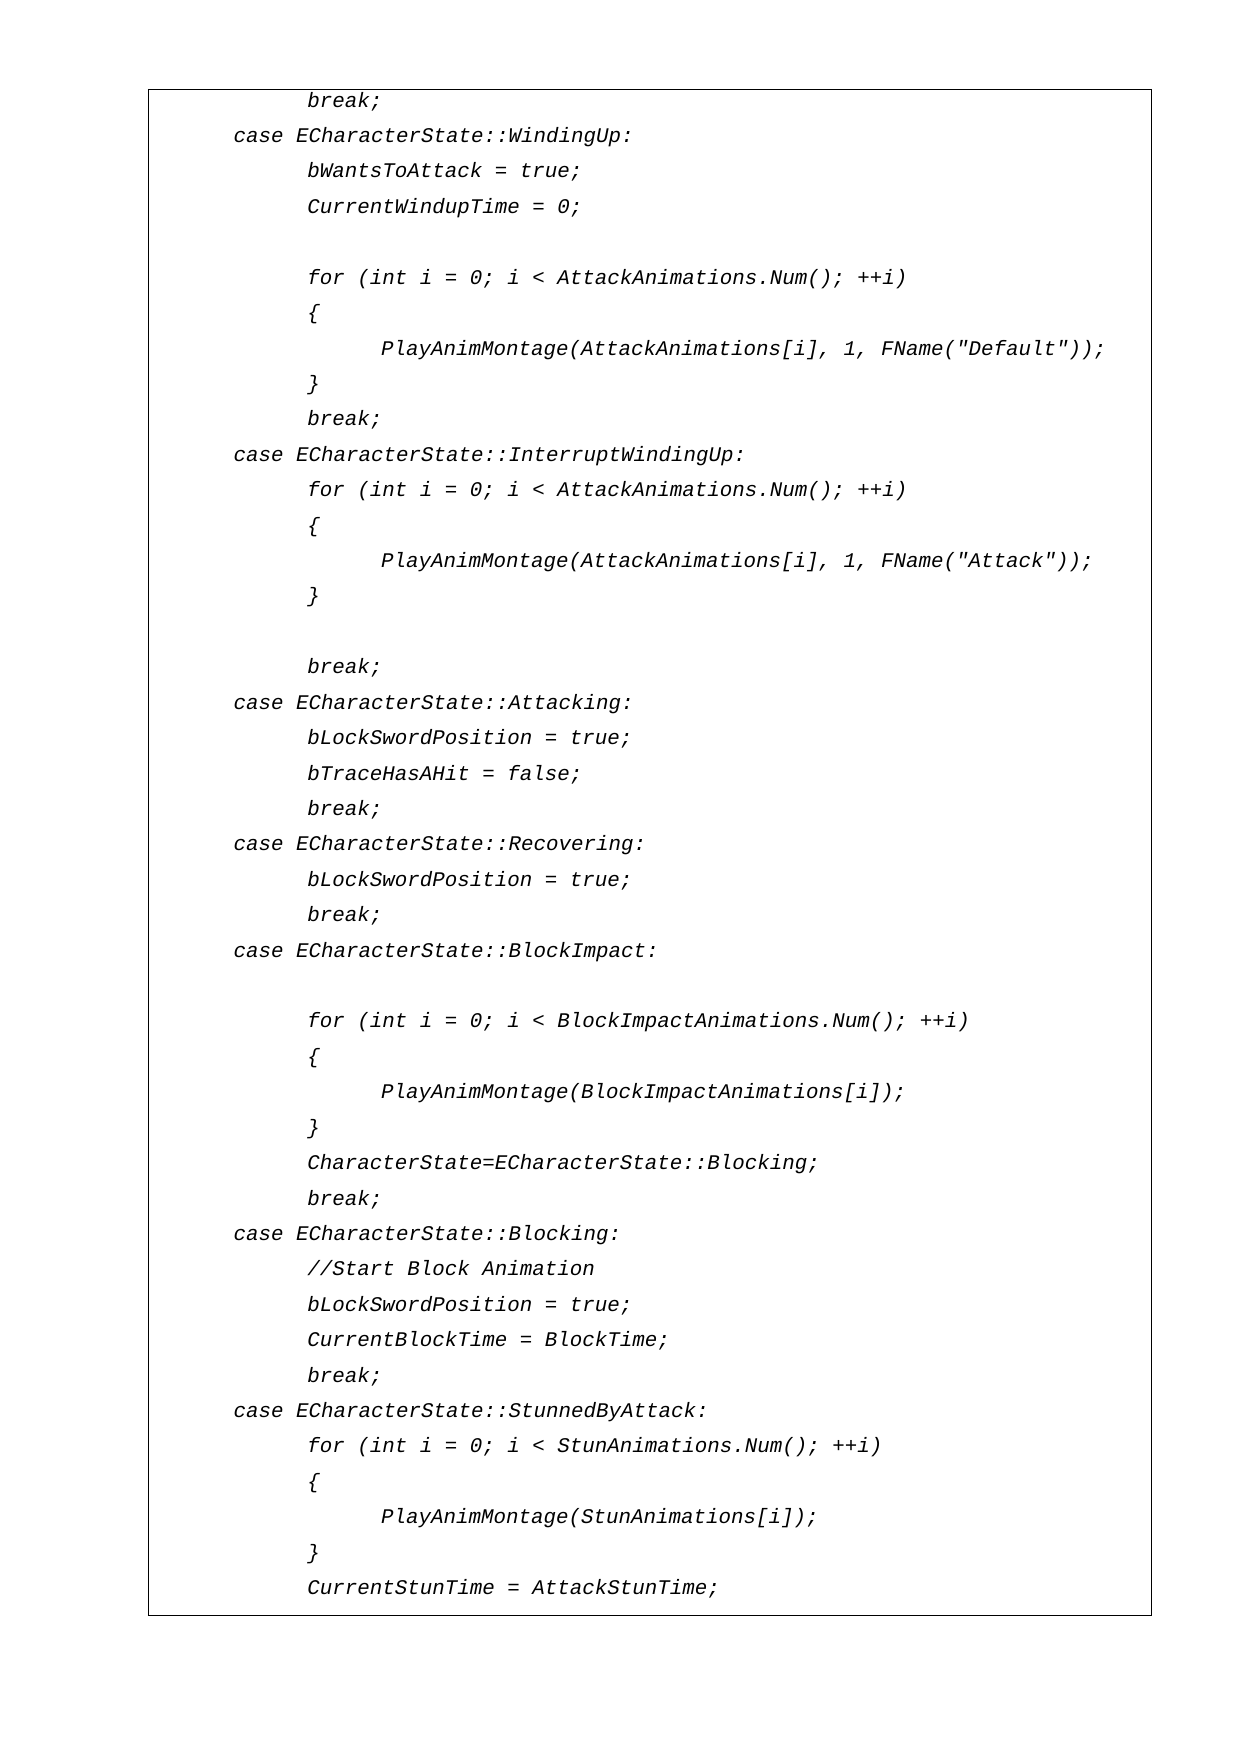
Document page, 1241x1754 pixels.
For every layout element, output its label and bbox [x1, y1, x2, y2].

table_header [149, 90, 1151, 1615]
